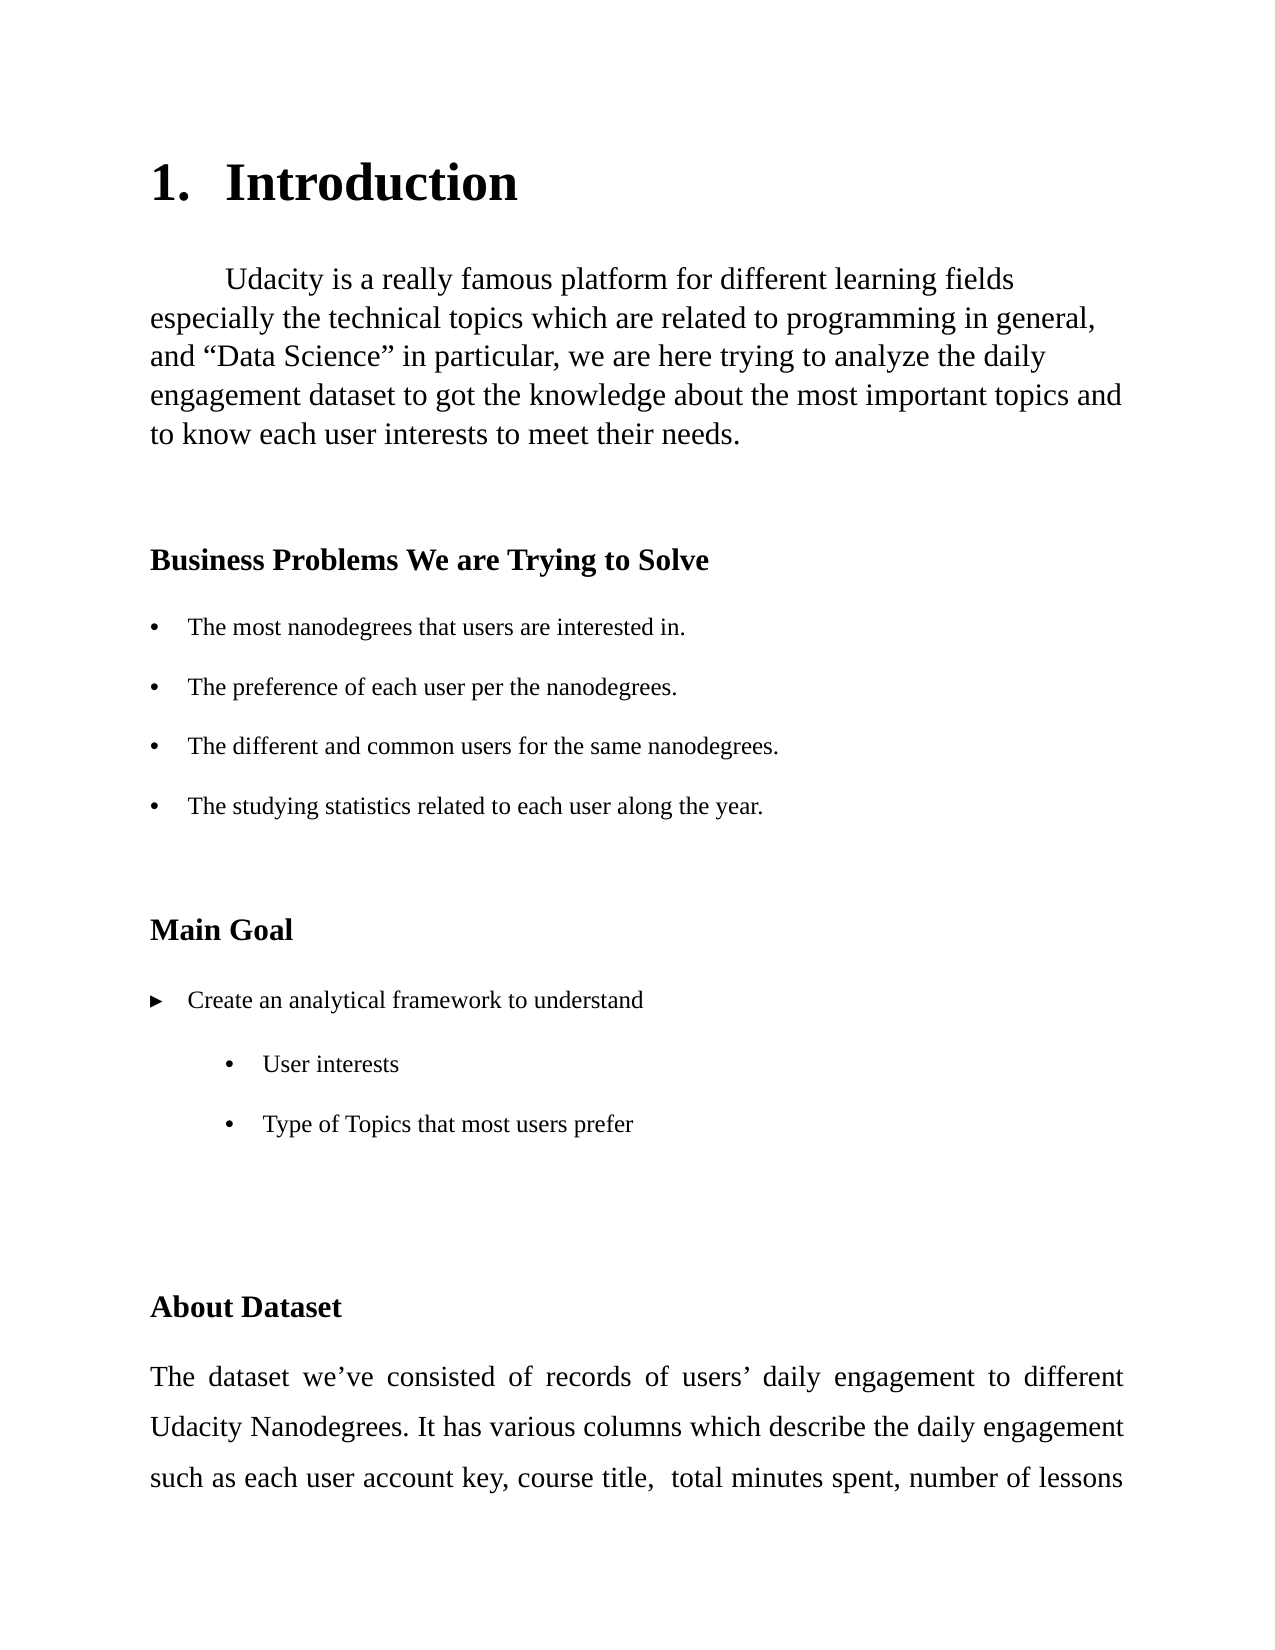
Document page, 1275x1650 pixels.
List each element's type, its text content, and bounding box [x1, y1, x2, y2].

list Introduction [150, 150, 1125, 212]
text About Dataset [150, 1288, 1125, 1324]
text Udacity is a really famous platform for different learning fields especially the technical topics which are related to programming in general, and “Data Science” in particular, we are here trying to analyze the daily engagement dataset to got the knowledge about the most important topics and to know each user interests to meet their needs. [150, 260, 1125, 451]
list The studying statistics related to each user along the year. [150, 791, 1125, 820]
list The preference of each user per the nanodegrees. [150, 671, 1125, 700]
text Main Goal [150, 911, 1125, 947]
list Create an analytical framework to understand [150, 981, 1125, 1016]
list Type of Topics that most users prefer [225, 1109, 1125, 1138]
list The most nanodegrees that users are interested in. [150, 612, 1125, 640]
list User interests [225, 1049, 1125, 1078]
list The different and common users for the same nanodegrees. [150, 731, 1125, 760]
text Business Problems We are Trying to Solve [150, 541, 1125, 577]
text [150, 1359, 1125, 1493]
